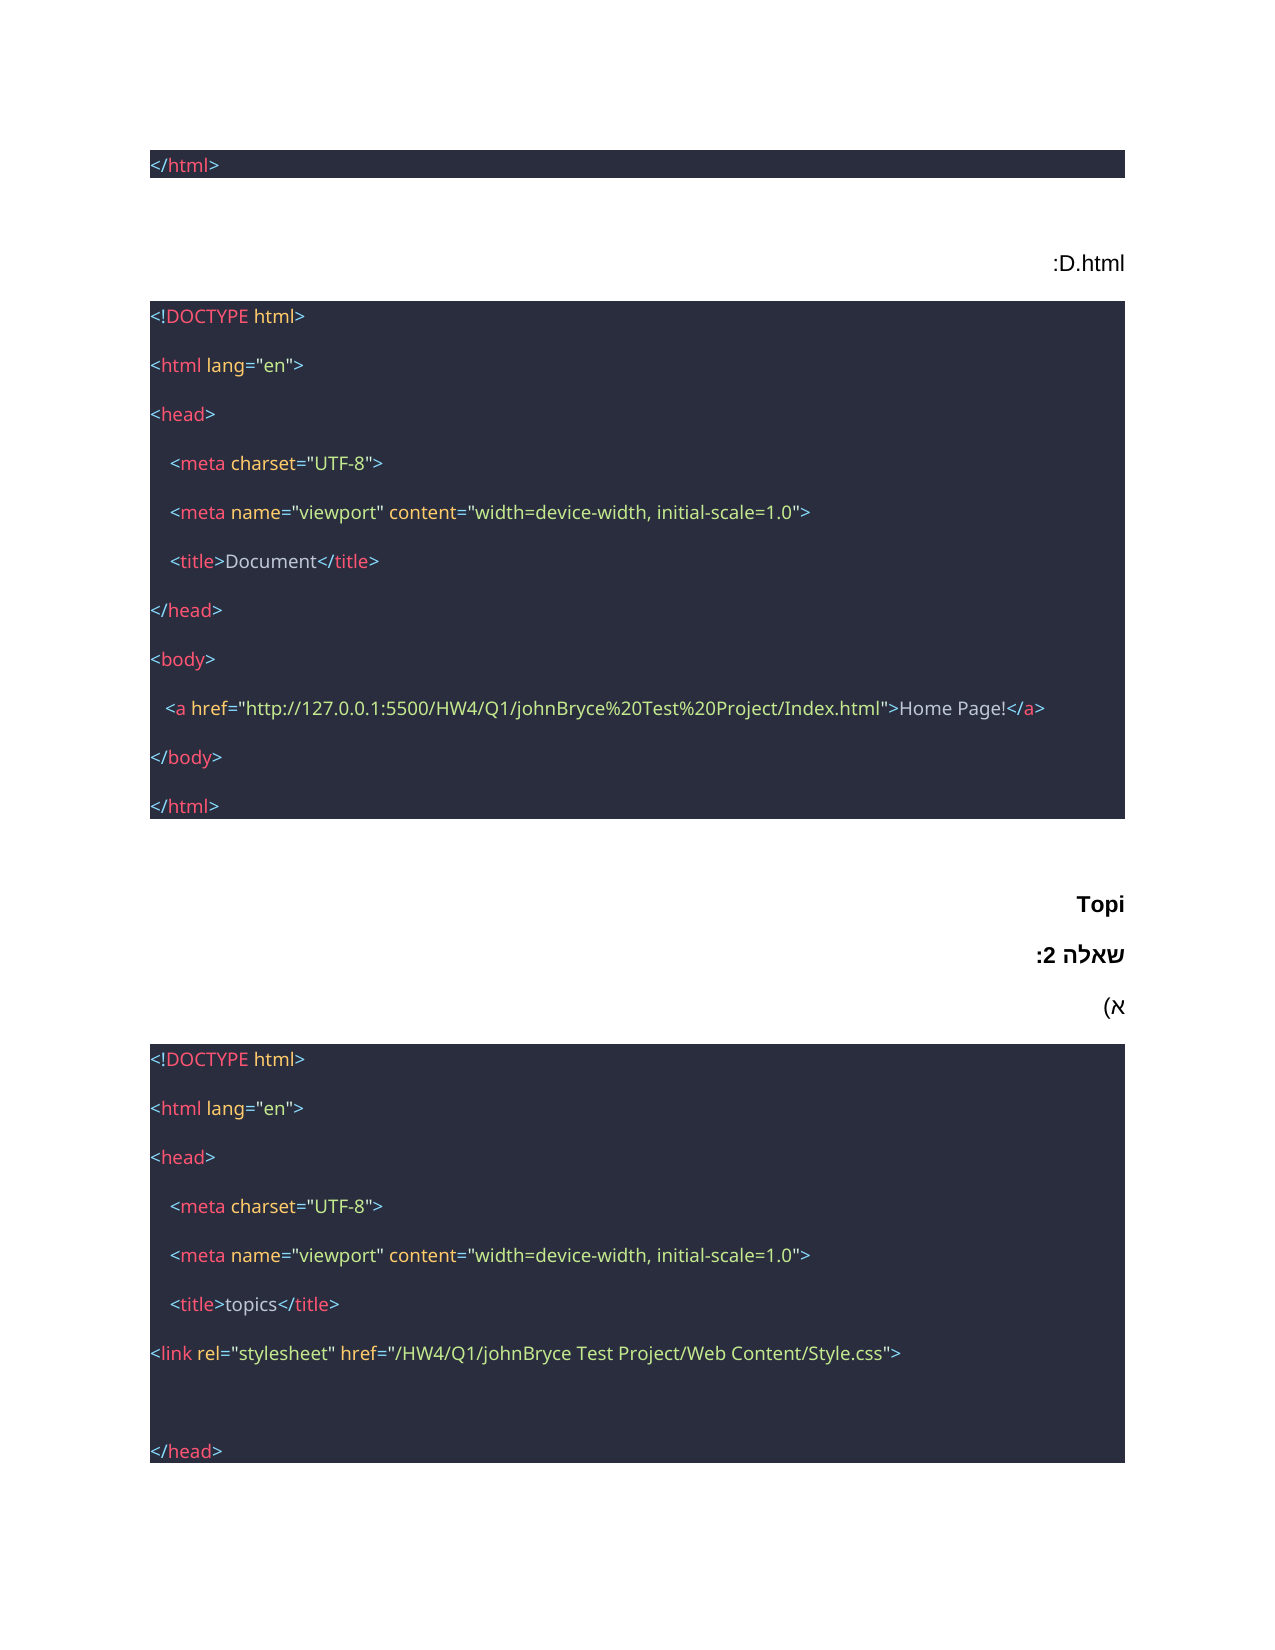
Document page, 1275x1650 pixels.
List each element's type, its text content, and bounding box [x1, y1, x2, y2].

text <title>Document</title> [150, 546, 1125, 574]
text <!DOCTYPE html> [150, 1044, 1125, 1072]
text <title>topics</title> [150, 1288, 1125, 1317]
text </html> [150, 791, 1125, 819]
text <a href="http://127.0.0.1:5500/HW4/Q1/johnBryce%20Test%20Project/Index.html">Home Page!</a> [150, 693, 1125, 721]
text <meta name="viewport" content="width=device-width, initial-scale=1.0"> [150, 1239, 1125, 1268]
text <meta charset="UTF-8"> [150, 1191, 1125, 1219]
text <html lang="en"> [150, 1093, 1125, 1121]
text Topi [150, 891, 1125, 917]
text א) [150, 993, 1125, 1019]
text <body> [150, 644, 1125, 672]
text </body> [150, 742, 1125, 770]
text שאלה 2: [150, 942, 1125, 968]
text <meta name="viewport" content="width=device-width, initial-scale=1.0"> [150, 497, 1125, 525]
text D.html: [150, 250, 1125, 276]
text <html lang="en"> [150, 350, 1125, 378]
text <head> [150, 1142, 1125, 1170]
text </head> [150, 1435, 1125, 1463]
text <head> [150, 399, 1125, 427]
text </head> [150, 595, 1125, 623]
text <!DOCTYPE html> [150, 301, 1125, 329]
text </html> [150, 150, 1125, 178]
text <link rel="stylesheet" href="/HW4/Q1/johnBryce Test Project/Web Content/Style.css"> [150, 1337, 1125, 1366]
text <meta charset="UTF-8"> [150, 448, 1125, 476]
